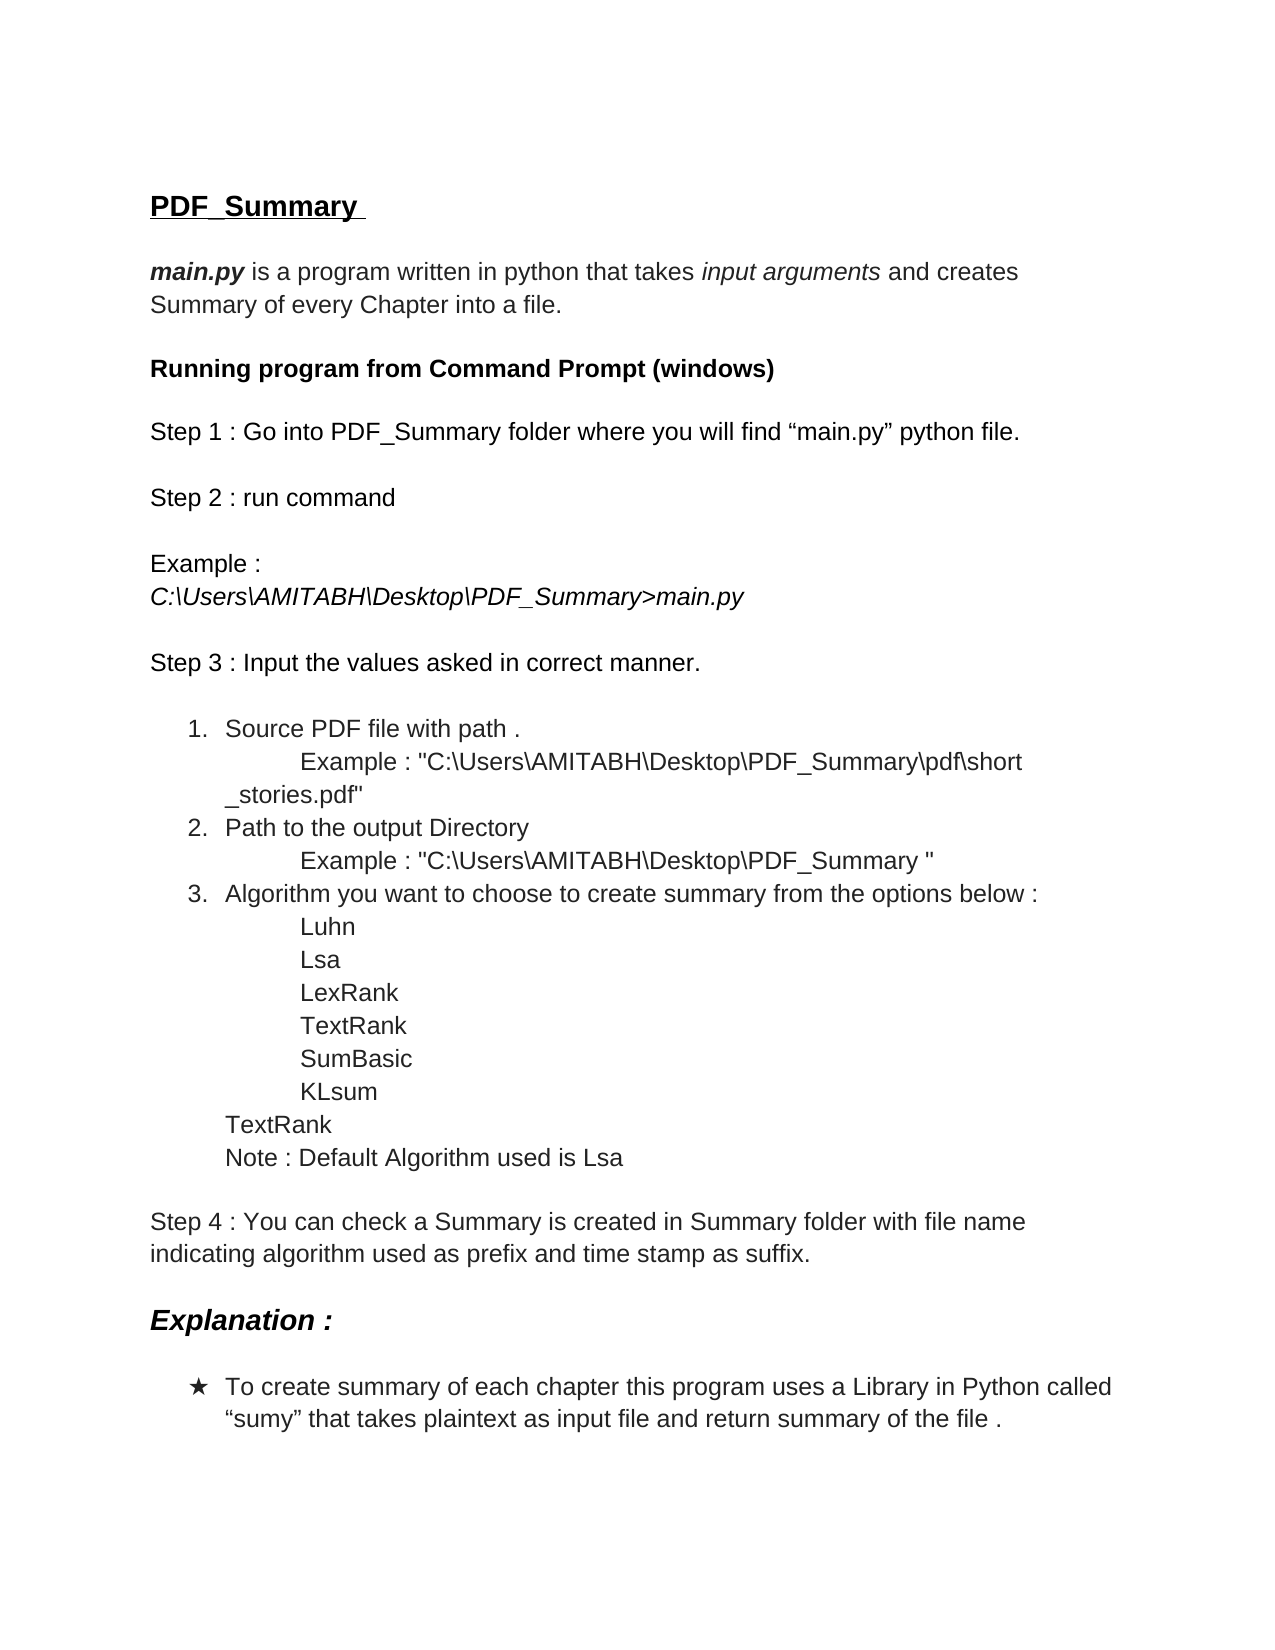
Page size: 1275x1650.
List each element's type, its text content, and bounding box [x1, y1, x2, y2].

list TextRank [225, 1011, 1125, 1040]
list Luhn [225, 912, 1125, 941]
text Step 1 : Go into PDF_Summary folder where you will find “main.py” python file. [150, 417, 1125, 446]
list Algorithm you want to choose to create summary from the options below : [187, 879, 1125, 908]
text Step 4 : You can check a Summary is created in Summary folder with file name indicating algorithm used as prefix and time stamp as suffix. [150, 1206, 1125, 1268]
text Explanation : [150, 1303, 1125, 1336]
list Source PDF file with path . [187, 714, 1125, 743]
text Running program from Command Prompt (windows) [150, 353, 1125, 382]
text Example : "C:\Users\AMITABH\Desktop\PDF_Summary\pdf\short _stories.pdf" [225, 747, 1125, 809]
text Step 2 : run command [150, 483, 1125, 512]
list TextRank [225, 1110, 1125, 1139]
text C:\Users\AMITABH\Desktop\PDF_Summary>main.py [150, 582, 1125, 611]
list Path to the output Directory [187, 813, 1125, 842]
list Lsa [225, 945, 1125, 974]
list SumBasic [225, 1044, 1125, 1073]
text PDF_Summary [150, 188, 1125, 222]
list Note : Default Algorithm used is Lsa [225, 1143, 1125, 1172]
list KLsum [225, 1077, 1125, 1106]
text Example : [150, 549, 1125, 578]
text Step 3 : Input the values asked in correct manner. [150, 648, 1125, 677]
text main.py is a program written in python that takes input arguments and creates Summary of every Chapter into a file. [150, 257, 1125, 319]
list Example : "C:\Users\AMITABH\Desktop\PDF_Summary " [300, 846, 1125, 875]
list LexRank [225, 978, 1125, 1007]
list To create summary of each chapter this program uses a Library in Python called “sumy” that takes plaintext as input file and return summary of the file . [187, 1371, 1125, 1433]
